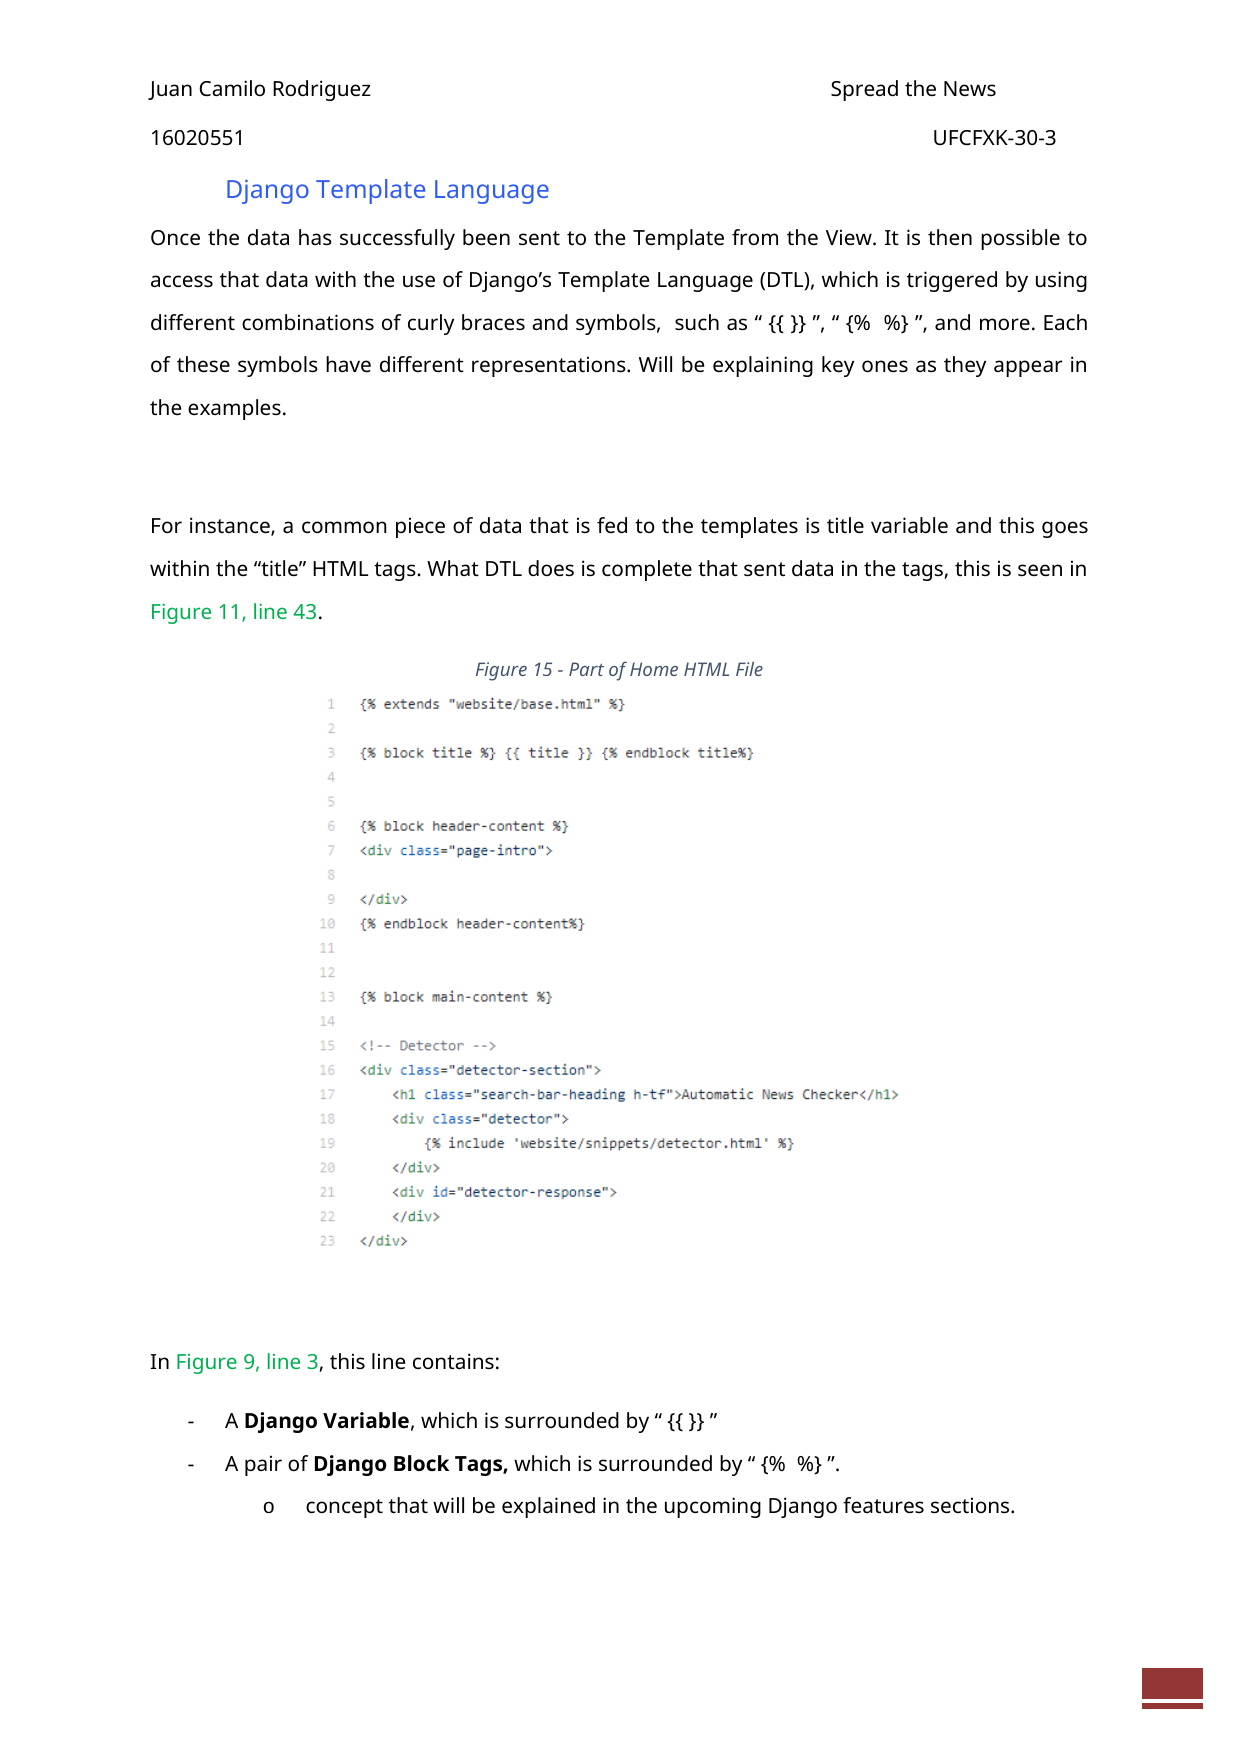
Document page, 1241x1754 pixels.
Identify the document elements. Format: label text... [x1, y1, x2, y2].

list A Django Variable, which is surrounded by “ {{ }} ” [187, 1406, 1090, 1435]
text Once the data has successfully been sent to the Template from the View. It is then possible to access that data with the use of Django’s Template Language (DTL), which is triggered by using different combinations of curly braces and symbols, such as “ {{ }} ”, “ {% %} ”, and more. Each of these symbols have different representations. Will be explaining key ones as they appear in the examples. [150, 223, 1090, 422]
text For instance, a common piece of data that is fed to the templates is title variable and this goes within the “title” HTML tags. What DTL does is complete that sent data in the tags, this is seen in Figure 11, line 43. [150, 512, 1090, 625]
list concept that will be explained in the upcoming Django features sections. [262, 1492, 1090, 1520]
subtitle Django Template Language [225, 172, 1090, 206]
text In Figure 9, line 3, this line contains: [150, 1347, 1090, 1376]
list A pair of Django Block Tags, which is surrounded by “ {% %} ”. [187, 1449, 1090, 1477]
picture [320, 693, 919, 1253]
